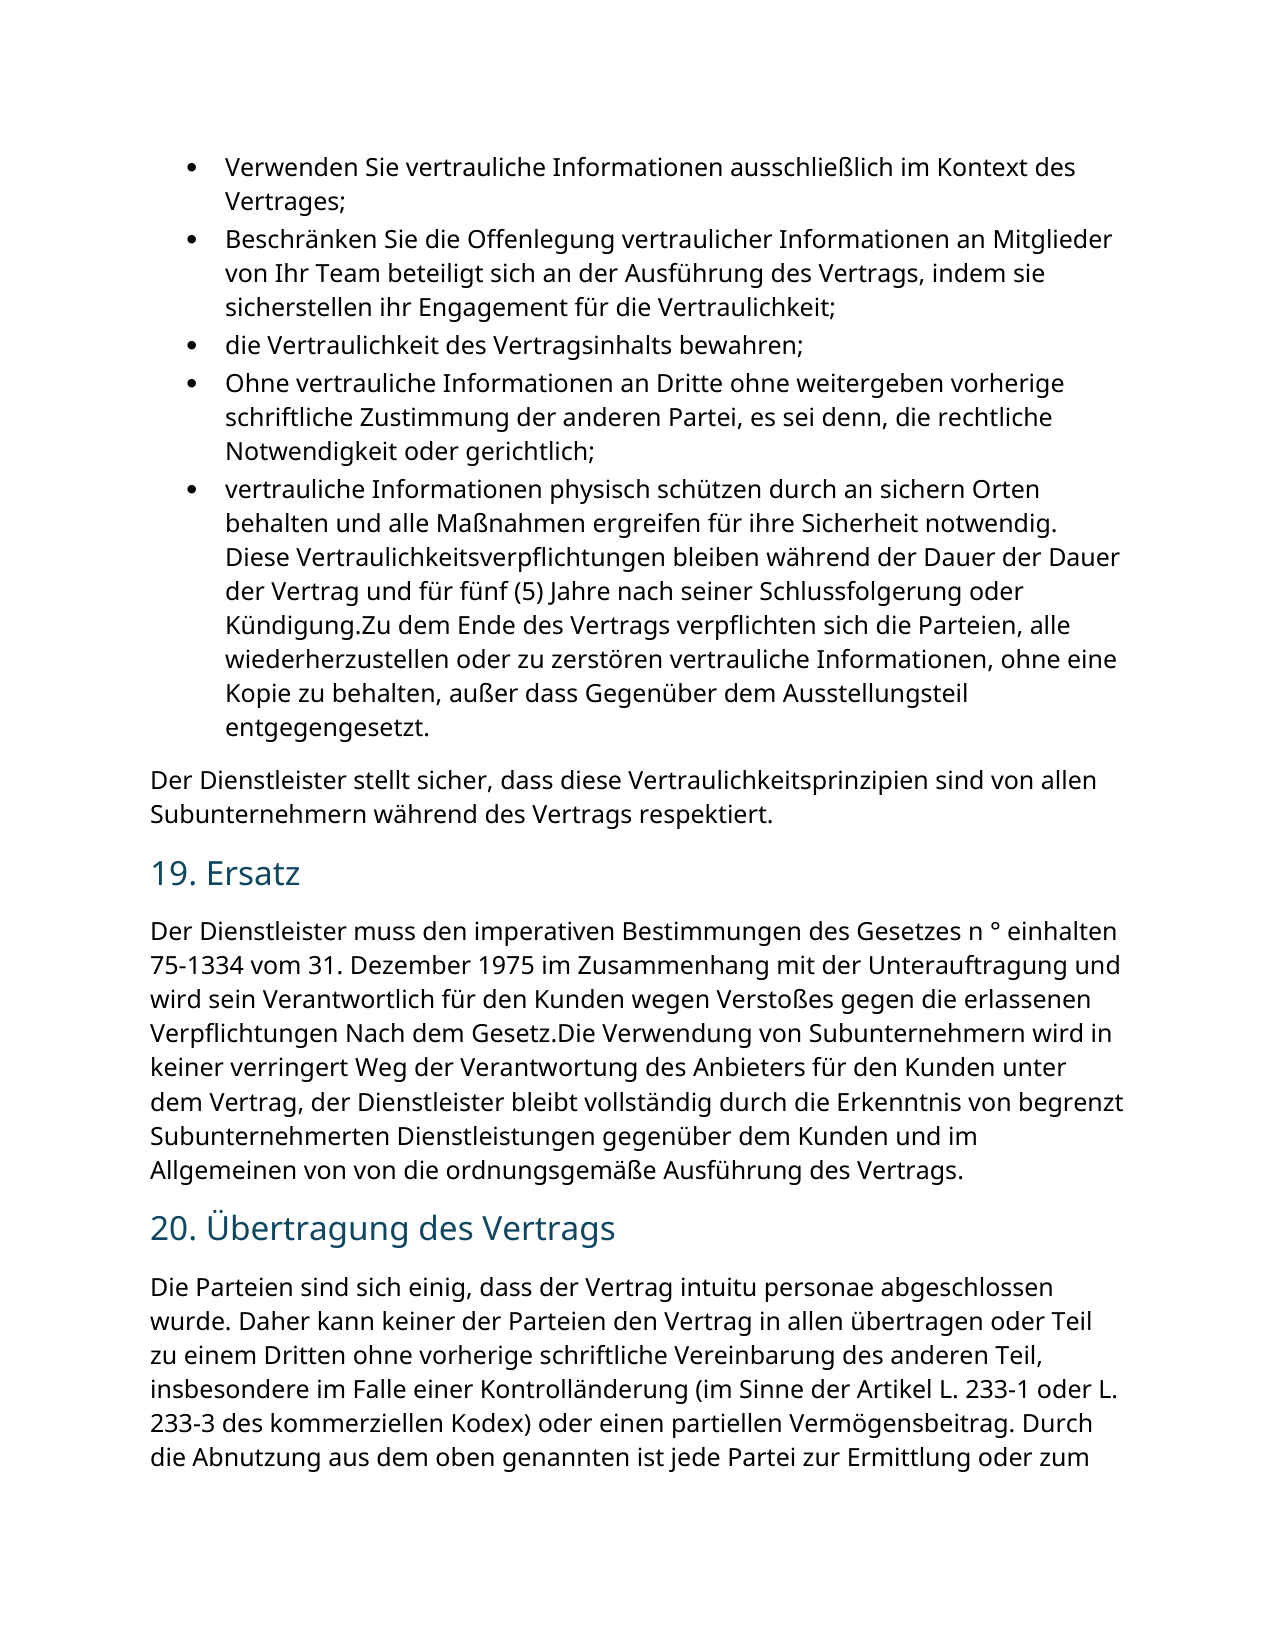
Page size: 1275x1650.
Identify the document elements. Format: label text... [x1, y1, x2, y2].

list die Vertraulichkeit des Vertragsinhalts bewahren; [187, 328, 1125, 362]
list Verwenden Sie vertrauliche Informationen ausschließlich im Kontext des Vertrages; [187, 150, 1125, 218]
list vertrauliche Informationen physisch schützen durch an sichern Orten behalten und alle Maßnahmen ergreifen für ihre Sicherheit notwendig. Diese Vertraulichkeitsverpflichtungen bleiben während der Dauer der Dauer der Vertrag und für fünf (5) Jahre nach seiner Schlussfolgerung oder Kündigung.Zu dem Ende des Vertrags verpflichten sich die Parteien, alle wiederherzustellen oder zu zerstören vertrauliche Informationen, ohne eine Kopie zu behalten, außer dass Gegenüber dem Ausstellungsteil entgegengesetzt. [187, 472, 1125, 744]
list Ohne vertrauliche Informationen an Dritte ohne weitergeben vorherige schriftliche Zustimmung der anderen Partei, es sei denn, die rechtliche Notwendigkeit oder gerichtlich; [187, 366, 1125, 468]
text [150, 1269, 1125, 1474]
text Der Dienstleister muss den imperativen Bestimmungen des Gesetzes n ° einhalten 75-1334 vom 31. Dezember 1975 im Zusammenhang mit der Unterauftragung und wird sein Verantwortlich für den Kunden wegen Verstoßes gegen die erlassenen Verpflichtungen Nach dem Gesetz.Die Verwendung von Subunternehmern wird in keiner verringert Weg der Verantwortung des Anbieters für den Kunden unter dem Vertrag, der Dienstleister bleibt vollständig durch die Erkenntnis von begrenzt Subunternehmerten Dienstleistungen gegenüber dem Kunden und im Allgemeinen von von die ordnungsgemäße Ausführung des Vertrags. [150, 914, 1125, 1186]
subtitle 20. Übertragung des Vertrags [150, 1205, 1125, 1251]
subtitle 19. Ersatz [150, 850, 1125, 895]
list Beschränken Sie die Offenlegung vertraulicher Informationen an Mitglieder von Ihr Team beteiligt sich an der Ausführung des Vertrags, indem sie sicherstellen ihr Engagement für die Vertraulichkeit; [187, 222, 1125, 324]
text Der Dienstleister stellt sicher, dass diese Vertraulichkeitsprinzipien sind von allen Subunternehmern während des Vertrags respektiert. [150, 763, 1125, 831]
